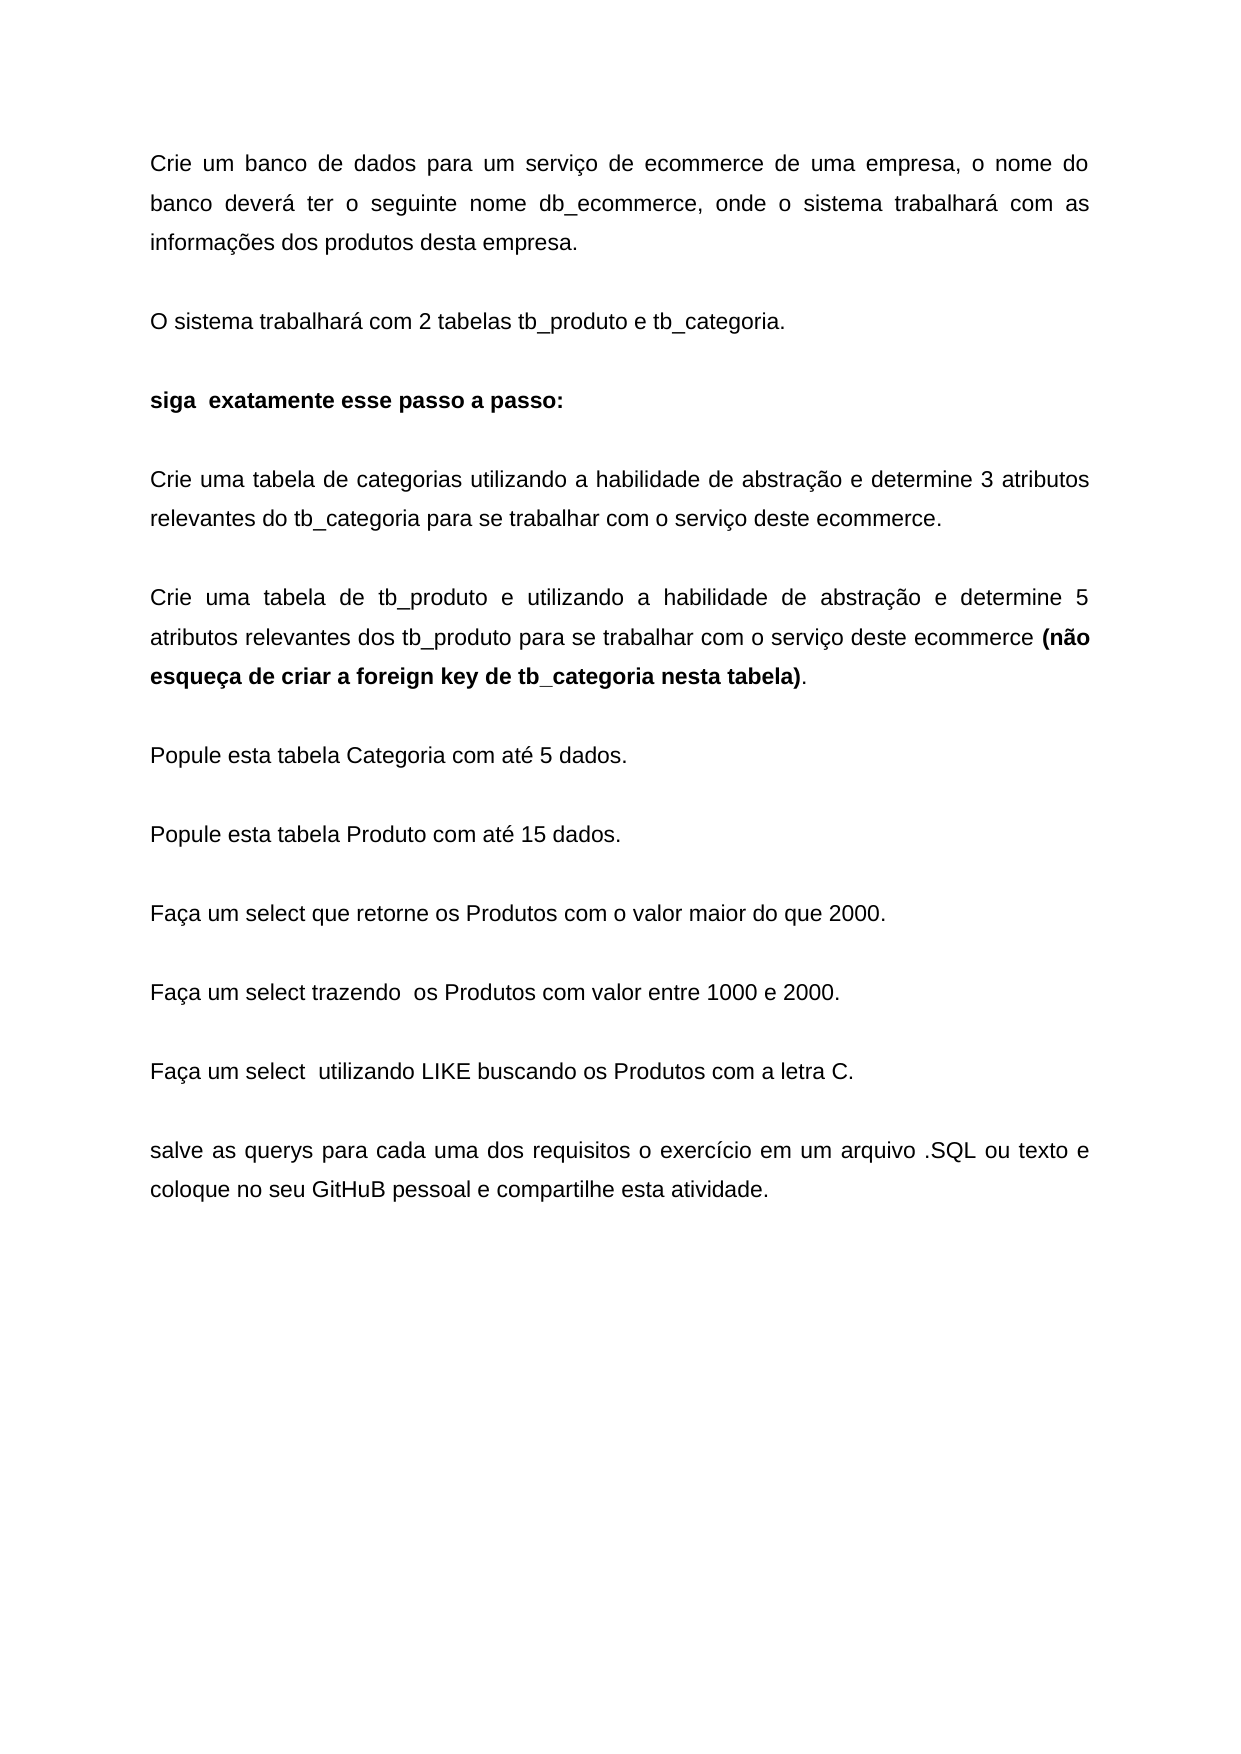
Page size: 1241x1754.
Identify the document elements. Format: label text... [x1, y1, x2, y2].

text Crie uma tabela de categorias utilizando a habilidade de abstração e determine 3 atributos relevantes do tb_categoria para se trabalhar com o serviço deste ecommerce. [150, 466, 1090, 532]
text Crie uma tabela de tb_produto e utilizando a habilidade de abstração e determine 5 atributos relevantes dos tb_produto para se trabalhar com o serviço deste ecommerce (não esqueça de criar a foreign key de tb_categoria nesta tabela). [150, 584, 1090, 689]
text salve as querys para cada uma dos requisitos o exercício em um arquivo .SQL ou texto e coloque no seu GitHuB pessoal e compartilhe esta atividade. [150, 1137, 1090, 1203]
text Popule esta tabela Produto com até 15 dados. [150, 821, 1090, 847]
text Popule esta tabela Categoria com até 5 dados. [150, 742, 1090, 768]
text Crie um banco de dados para um serviço de ecommerce de uma empresa, o nome do banco deverá ter o seguinte nome db_ecommerce, onde o sistema trabalhará com as informações dos produtos desta empresa. [150, 150, 1090, 255]
text Faça um select trazendo os Produtos com valor entre 1000 e 2000. [150, 979, 1090, 1005]
text siga exatamente esse passo a passo: [150, 387, 1090, 413]
text O sistema trabalhará com 2 tabelas tb_produto e tb_categoria. [150, 308, 1090, 334]
text Faça um select utilizando LIKE buscando os Produtos com a letra C. [150, 1058, 1090, 1084]
text Faça um select que retorne os Produtos com o valor maior do que 2000. [150, 900, 1090, 926]
